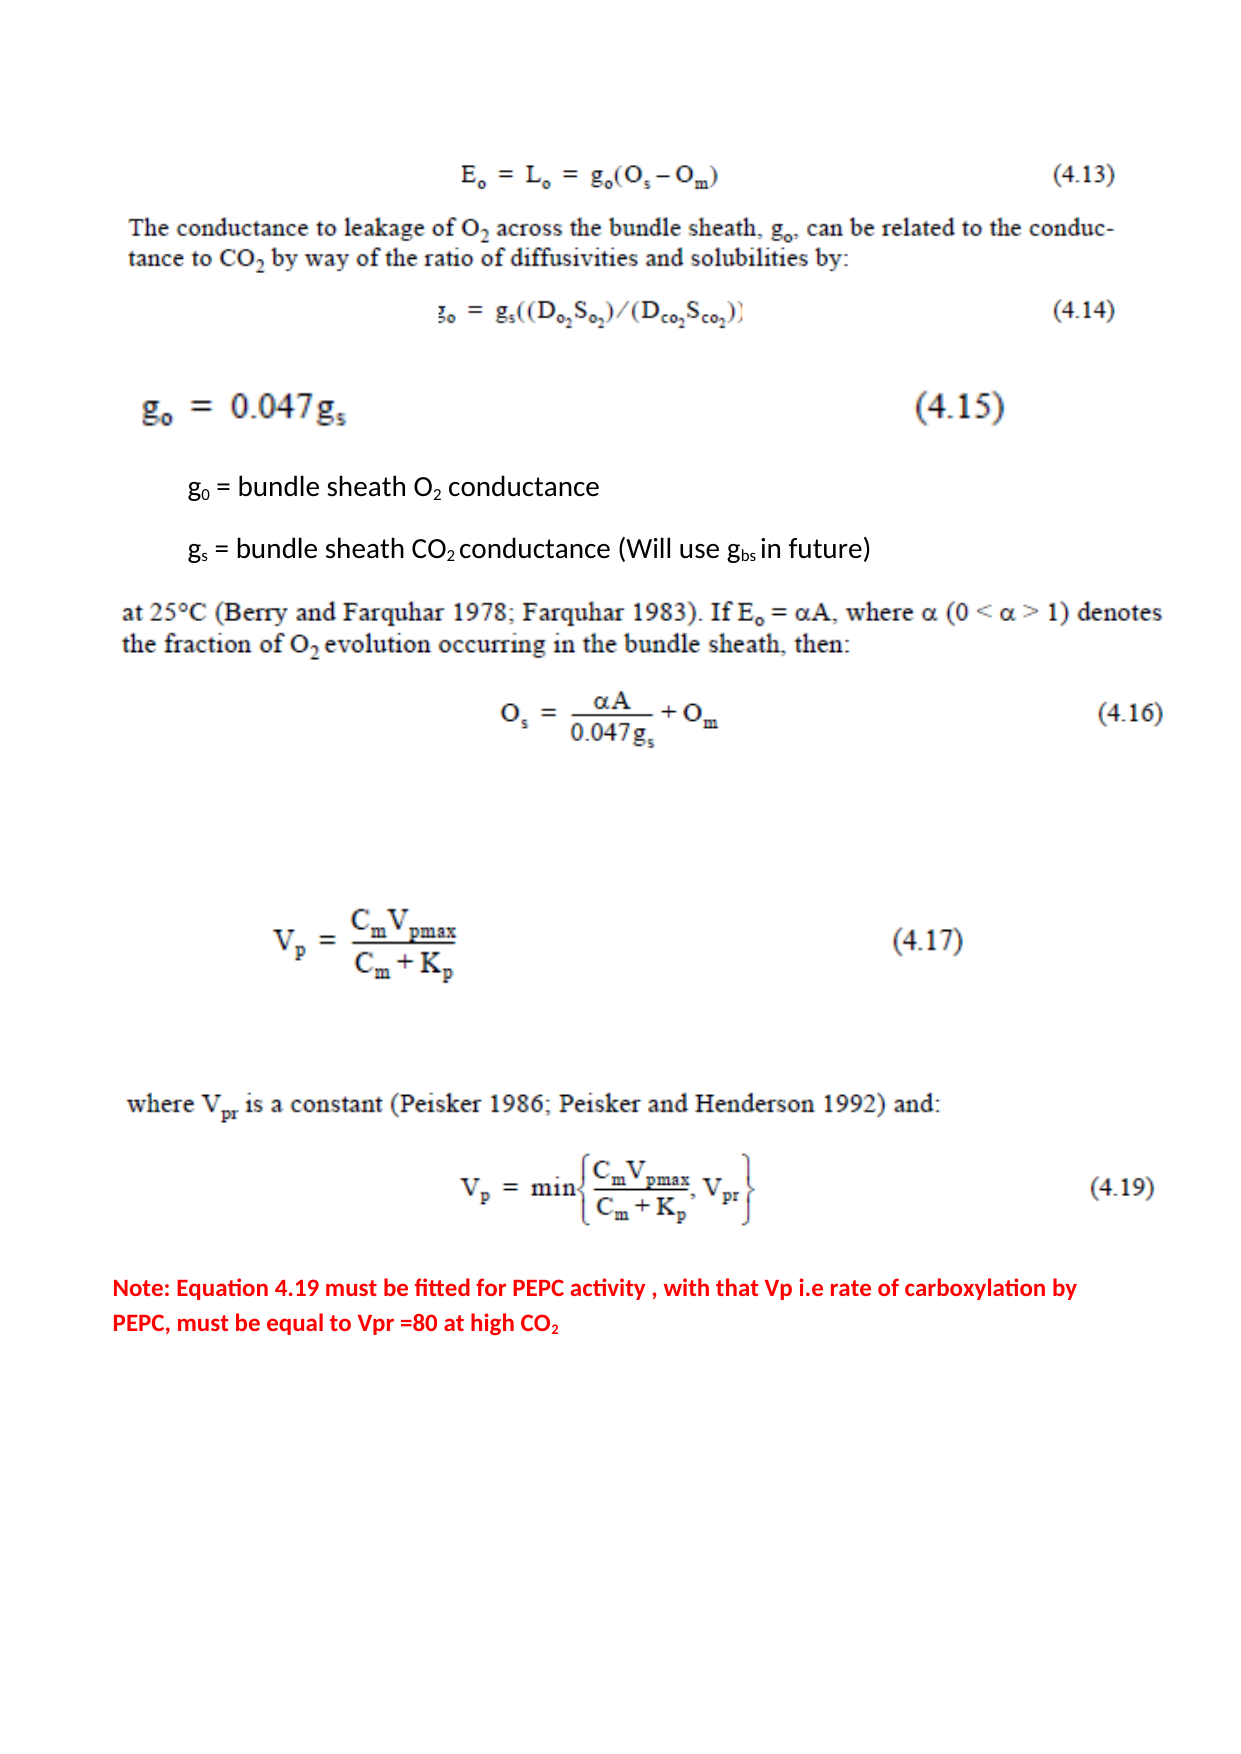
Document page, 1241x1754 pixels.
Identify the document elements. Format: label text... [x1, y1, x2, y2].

text Note: Equation 4.19 must be fitted for PEPC activity , with that Vp i.e rate of carboxylation by PEPC, must be equal to Vpr =80 at high CO2 [112, 1273, 1128, 1338]
text g0 = bundle sheath O2 conductance [187, 468, 1128, 504]
text gs = bundle sheath CO2 conductance (Will use gbs in future) [187, 530, 1128, 566]
